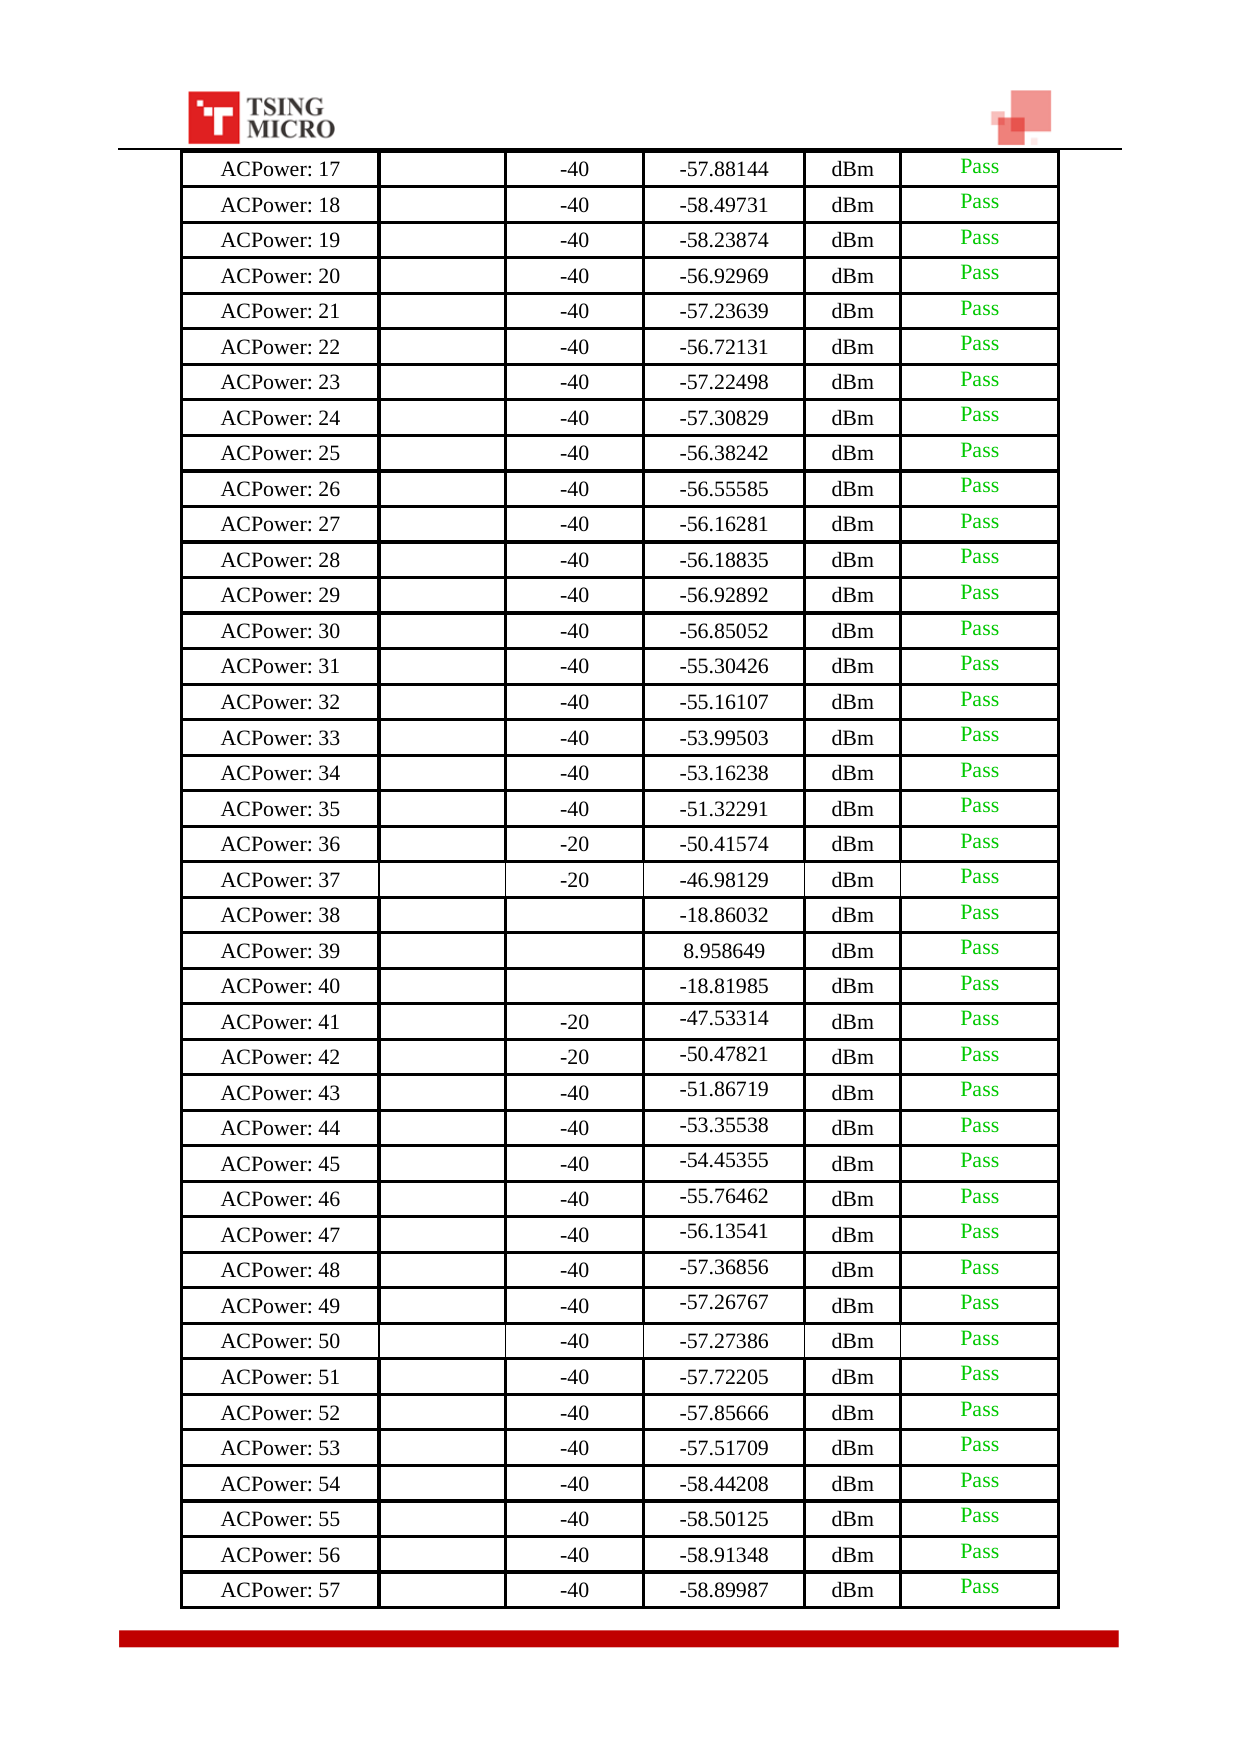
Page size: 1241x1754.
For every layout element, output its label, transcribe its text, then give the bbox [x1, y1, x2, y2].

table_cell -18.81985 [645, 970, 803, 1002]
table_cell [381, 615, 504, 647]
table_cell Pass [902, 1254, 1057, 1286]
table_cell Pass [902, 1076, 1057, 1109]
table_cell dBm [806, 188, 899, 221]
table_cell [381, 1431, 504, 1464]
table_cell ACPower: 33 [183, 721, 377, 753]
table_cell -40 [507, 1254, 642, 1286]
table_cell Pass [902, 473, 1057, 505]
table_cell [381, 1289, 504, 1322]
table_cell dBm [806, 1147, 899, 1180]
table_cell dBm [806, 508, 899, 540]
table_cell -40 [507, 1503, 642, 1535]
table_cell ACPower: 29 [183, 579, 377, 611]
table_cell -40 [507, 153, 642, 185]
table_cell Pass [902, 295, 1057, 327]
table_cell Pass [902, 792, 1057, 824]
table_cell Pass [902, 544, 1057, 576]
table_cell -40 [507, 1360, 642, 1393]
table_cell -57.51709 [645, 1431, 803, 1464]
table_cell -40 [507, 508, 642, 540]
table_cell ACPower: 49 [183, 1289, 377, 1322]
table_cell -58.44208 [645, 1467, 803, 1499]
picture [187, 88, 1053, 146]
table_cell Pass [902, 934, 1057, 967]
table_cell -55.76462 [645, 1183, 803, 1215]
picture [118, 1629, 1121, 1651]
table_cell ACPower: 51 [183, 1360, 377, 1393]
table_cell Pass [902, 1360, 1057, 1393]
table_cell ACPower: 31 [183, 650, 377, 682]
table_cell -40 [507, 1289, 642, 1322]
table_cell -40 [507, 188, 642, 221]
table_cell ACPower: 55 [183, 1503, 377, 1535]
table_cell -53.35538 [645, 1112, 803, 1144]
table_cell ACPower: 36 [183, 828, 377, 860]
table_cell -50.41574 [645, 828, 803, 860]
table_cell -40 [507, 1147, 642, 1180]
table_cell -40 [507, 1396, 642, 1428]
table_cell -57.26767 [645, 1289, 803, 1322]
table_cell Pass [902, 508, 1057, 540]
table_cell ACPower: 45 [183, 1147, 377, 1180]
table_cell [507, 970, 642, 1002]
table_cell ACPower: 21 [183, 295, 377, 327]
table_cell ACPower: 30 [183, 615, 377, 647]
table_cell dBm [806, 615, 899, 647]
table_cell ACPower: 47 [183, 1218, 377, 1251]
table_cell Pass [902, 1467, 1057, 1499]
table_cell Pass [902, 153, 1057, 185]
table_cell Pass [902, 1005, 1057, 1038]
table_cell Pass [901, 1325, 1057, 1357]
table_cell [381, 153, 504, 185]
table_cell [381, 579, 504, 611]
table_cell [381, 401, 504, 434]
table_cell -40 [507, 401, 642, 434]
table_cell ACPower: 22 [183, 330, 377, 363]
table_cell -46.98129 [644, 863, 804, 896]
table_cell [381, 757, 504, 789]
table_cell ACPower: 38 [183, 899, 377, 931]
table_cell [381, 188, 504, 221]
table_cell ACPower: 27 [183, 508, 377, 540]
table_cell -57.88144 [645, 153, 803, 185]
table_cell [381, 828, 504, 860]
table_cell dBm [806, 1076, 899, 1109]
table_cell dBm [806, 330, 899, 363]
table_cell Pass [902, 650, 1057, 682]
table_cell [381, 1254, 504, 1286]
table_cell [381, 1076, 504, 1109]
table_cell -58.91348 [645, 1538, 803, 1570]
table_cell ACPower: 23 [183, 366, 377, 398]
table_cell -57.23639 [645, 295, 803, 327]
table_cell -20 [507, 828, 642, 860]
table_cell dBm [806, 1503, 899, 1535]
table_cell ACPower: 40 [183, 970, 377, 1002]
table_cell -40 [507, 1431, 642, 1464]
table_cell [381, 1005, 504, 1038]
table_cell Pass [902, 721, 1057, 753]
table_cell dBm [806, 1538, 899, 1570]
table_cell [381, 295, 504, 327]
table_cell Pass [902, 757, 1057, 789]
table_cell ACPower: 42 [183, 1041, 377, 1073]
table_cell Pass [902, 366, 1057, 398]
table_cell -18.86032 [645, 899, 803, 931]
table_cell [381, 1218, 504, 1251]
table_cell -56.38242 [645, 437, 803, 469]
table_cell dBm [806, 1183, 899, 1215]
table_cell -40 [507, 330, 642, 363]
table_cell Pass [902, 437, 1057, 469]
table_cell -40 [507, 757, 642, 789]
table_cell [381, 1467, 504, 1499]
table_cell dBm [806, 899, 899, 931]
table_cell dBm [806, 1289, 899, 1322]
table_cell dBm [806, 828, 899, 860]
table_cell dBm [806, 757, 899, 789]
table_cell [381, 792, 504, 824]
table_cell [381, 437, 504, 469]
table_cell Pass [902, 899, 1057, 931]
table_cell [380, 863, 505, 896]
table_cell ACPower: 57 [183, 1574, 377, 1606]
table_cell dBm [806, 1005, 899, 1038]
table_cell -58.89987 [645, 1574, 803, 1606]
table_cell dBm [806, 792, 899, 824]
table_cell dBm [806, 1431, 899, 1464]
table_cell ACPower: 56 [183, 1538, 377, 1570]
table_cell dBm [806, 153, 899, 185]
table_cell [381, 259, 504, 292]
table_cell -40 [507, 437, 642, 469]
table_cell [381, 544, 504, 576]
table_cell Pass [902, 1289, 1057, 1322]
table_cell -57.36856 [645, 1254, 803, 1286]
table_cell Pass [902, 401, 1057, 434]
table_cell ACPower: 39 [183, 934, 377, 967]
table_cell [381, 224, 504, 256]
table_cell Pass [902, 1041, 1057, 1073]
table_cell ACPower: 54 [183, 1467, 377, 1499]
table_cell Pass [902, 970, 1057, 1002]
table_cell -40 [507, 473, 642, 505]
table_cell 8.958649 [645, 934, 803, 967]
table_cell ACPower: 18 [183, 188, 377, 221]
table_cell -40 [507, 1538, 642, 1570]
table_cell ACPower: 37 [183, 863, 378, 896]
table_cell ACPower: 24 [183, 401, 377, 434]
table_cell -57.72205 [645, 1360, 803, 1393]
table_cell [381, 1503, 504, 1535]
table_cell Pass [902, 1183, 1057, 1215]
table_cell -50.47821 [645, 1041, 803, 1073]
table_cell [381, 1360, 504, 1393]
table_cell -57.30829 [645, 401, 803, 434]
table_cell dBm [806, 437, 899, 469]
table_cell dBm [806, 1360, 899, 1393]
table_cell dBm [806, 366, 899, 398]
table_cell [381, 1396, 504, 1428]
table_cell Pass [902, 188, 1057, 221]
table_cell [381, 721, 504, 753]
table_cell -51.86719 [645, 1076, 803, 1109]
table_cell Pass [902, 224, 1057, 256]
table_cell ACPower: 46 [183, 1183, 377, 1215]
table_cell -47.53314 [645, 1005, 803, 1038]
table_cell Pass [902, 686, 1057, 718]
table_cell -40 [507, 1076, 642, 1109]
table_cell ACPower: 19 [183, 224, 377, 256]
table_cell [381, 970, 504, 1002]
table_cell -40 [507, 259, 642, 292]
table_cell [507, 934, 642, 967]
table_cell dBm [806, 1254, 899, 1286]
table_cell Pass [902, 1538, 1057, 1570]
table_cell [381, 1538, 504, 1570]
table_cell Pass [902, 330, 1057, 363]
table_cell dBm [806, 1041, 899, 1073]
table_cell [380, 1325, 505, 1357]
table_cell dBm [806, 970, 899, 1002]
table_cell ACPower: 53 [183, 1431, 377, 1464]
table_cell dBm [806, 295, 899, 327]
table_cell -20 [507, 1041, 642, 1073]
table_cell Pass [902, 1574, 1057, 1606]
table_cell dBm [806, 401, 899, 434]
table_cell ACPower: 20 [183, 259, 377, 292]
table_cell [381, 330, 504, 363]
table_cell dBm [806, 721, 899, 753]
table_cell ACPower: 17 [183, 153, 377, 185]
table_cell -40 [506, 1325, 643, 1357]
table_cell [381, 686, 504, 718]
table_cell dBm [805, 863, 900, 896]
table_cell ACPower: 41 [183, 1005, 377, 1038]
table_cell -54.45355 [645, 1147, 803, 1180]
table_cell [381, 934, 504, 967]
table_cell [381, 366, 504, 398]
table_cell -58.50125 [645, 1503, 803, 1535]
table_cell -58.23874 [645, 224, 803, 256]
table_cell dBm [806, 1574, 899, 1606]
table_cell dBm [806, 686, 899, 718]
table_cell -20 [507, 1005, 642, 1038]
table_cell Pass [902, 1147, 1057, 1180]
table_cell -51.32291 [645, 792, 803, 824]
table_cell -56.72131 [645, 330, 803, 363]
table_cell -56.16281 [645, 508, 803, 540]
table_cell ACPower: 48 [183, 1254, 377, 1286]
table_cell -40 [507, 650, 642, 682]
table_cell -40 [507, 686, 642, 718]
table_cell -56.13541 [645, 1218, 803, 1251]
table_cell dBm [806, 1467, 899, 1499]
table_cell -40 [507, 1574, 642, 1606]
table_cell -40 [507, 1183, 642, 1215]
table_cell -56.18835 [645, 544, 803, 576]
table_cell -56.55585 [645, 473, 803, 505]
table_cell ACPower: 34 [183, 757, 377, 789]
table_cell -20 [506, 863, 643, 896]
table_cell -40 [507, 366, 642, 398]
table_cell ACPower: 28 [183, 544, 377, 576]
table_cell ACPower: 25 [183, 437, 377, 469]
table_cell Pass [902, 1396, 1057, 1428]
table_cell ACPower: 32 [183, 686, 377, 718]
table_cell dBm [806, 544, 899, 576]
table_cell dBm [806, 650, 899, 682]
table_cell -55.30426 [645, 650, 803, 682]
table_cell ACPower: 26 [183, 473, 377, 505]
table_cell dBm [806, 934, 899, 967]
table_cell [381, 650, 504, 682]
table_cell [507, 899, 642, 931]
table_cell -53.99503 [645, 721, 803, 753]
table_cell ACPower: 50 [183, 1325, 378, 1357]
table_cell [381, 1041, 504, 1073]
table_cell dBm [805, 1325, 900, 1357]
table_cell -57.22498 [645, 366, 803, 398]
table_cell -40 [507, 1112, 642, 1144]
table_cell Pass [902, 828, 1057, 860]
table_cell dBm [806, 259, 899, 292]
table_cell ACPower: 44 [183, 1112, 377, 1144]
table_cell [381, 1147, 504, 1180]
table_cell Pass [902, 1431, 1057, 1464]
table_cell [381, 899, 504, 931]
table_cell [381, 473, 504, 505]
table_cell -58.49731 [645, 188, 803, 221]
table_cell [381, 508, 504, 540]
table_cell -40 [507, 1467, 642, 1499]
table_cell -56.92969 [645, 259, 803, 292]
table_cell [381, 1112, 504, 1144]
table_cell -53.16238 [645, 757, 803, 789]
table_cell dBm [806, 473, 899, 505]
table_cell -40 [507, 721, 642, 753]
table_cell -40 [507, 792, 642, 824]
table_cell -40 [507, 295, 642, 327]
table_cell -40 [507, 1218, 642, 1251]
table_cell dBm [806, 579, 899, 611]
table_cell Pass [902, 579, 1057, 611]
table_cell dBm [806, 1396, 899, 1428]
table_cell dBm [806, 224, 899, 256]
table_cell dBm [806, 1218, 899, 1251]
table_cell Pass [902, 615, 1057, 647]
table_cell -40 [507, 615, 642, 647]
table_cell -56.85052 [645, 615, 803, 647]
table_cell [381, 1574, 504, 1606]
table_cell -40 [507, 544, 642, 576]
table_cell -40 [507, 224, 642, 256]
table_cell [381, 1183, 504, 1215]
table_cell ACPower: 35 [183, 792, 377, 824]
table_cell ACPower: 43 [183, 1076, 377, 1109]
table_cell Pass [902, 259, 1057, 292]
table_cell -56.92892 [645, 579, 803, 611]
table_cell -40 [507, 579, 642, 611]
table_cell Pass [902, 1112, 1057, 1144]
table_cell -57.27386 [644, 1325, 804, 1357]
table_cell -57.85666 [645, 1396, 803, 1428]
table_cell -55.16107 [645, 686, 803, 718]
table_cell Pass [901, 863, 1057, 896]
table_cell dBm [806, 1112, 899, 1144]
table_cell Pass [902, 1503, 1057, 1535]
table_cell ACPower: 52 [183, 1396, 377, 1428]
table_cell Pass [902, 1218, 1057, 1251]
